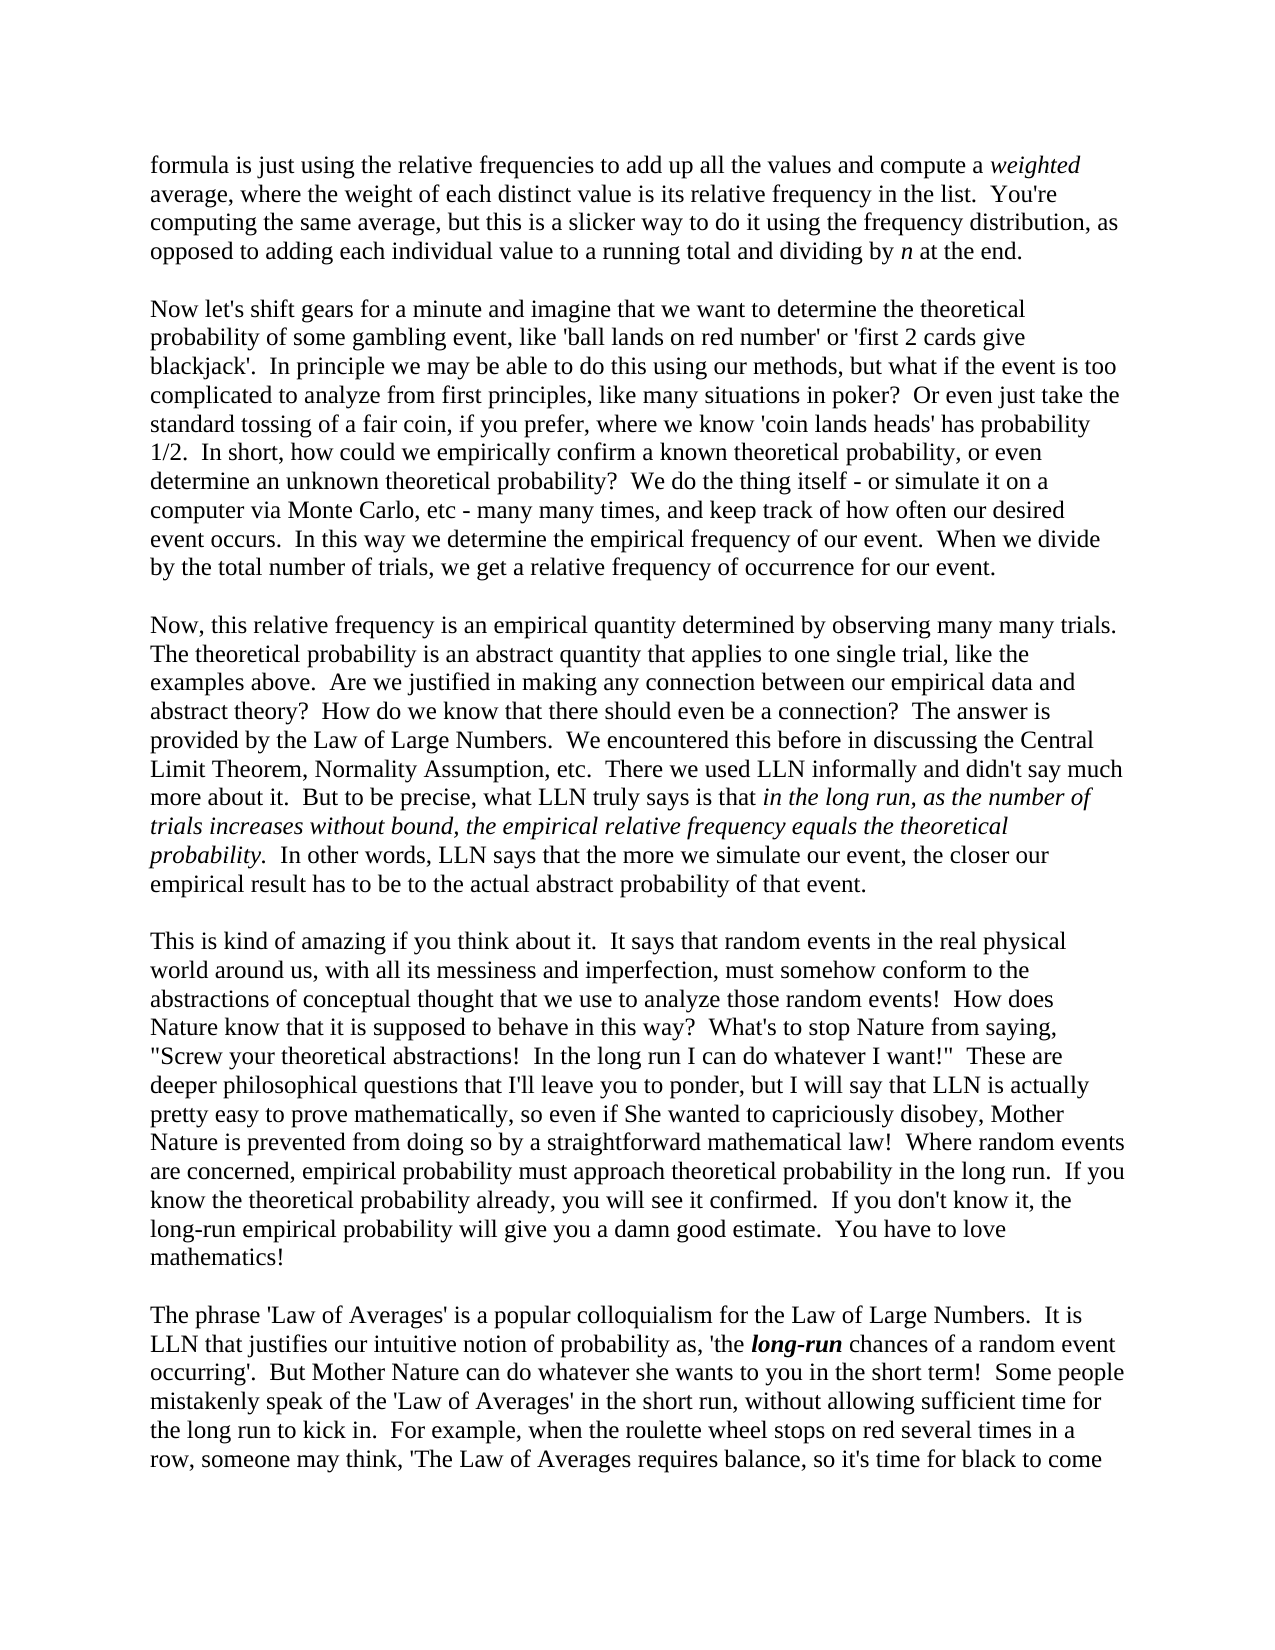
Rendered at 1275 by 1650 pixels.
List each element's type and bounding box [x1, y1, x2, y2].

text [150, 150, 1125, 1472]
